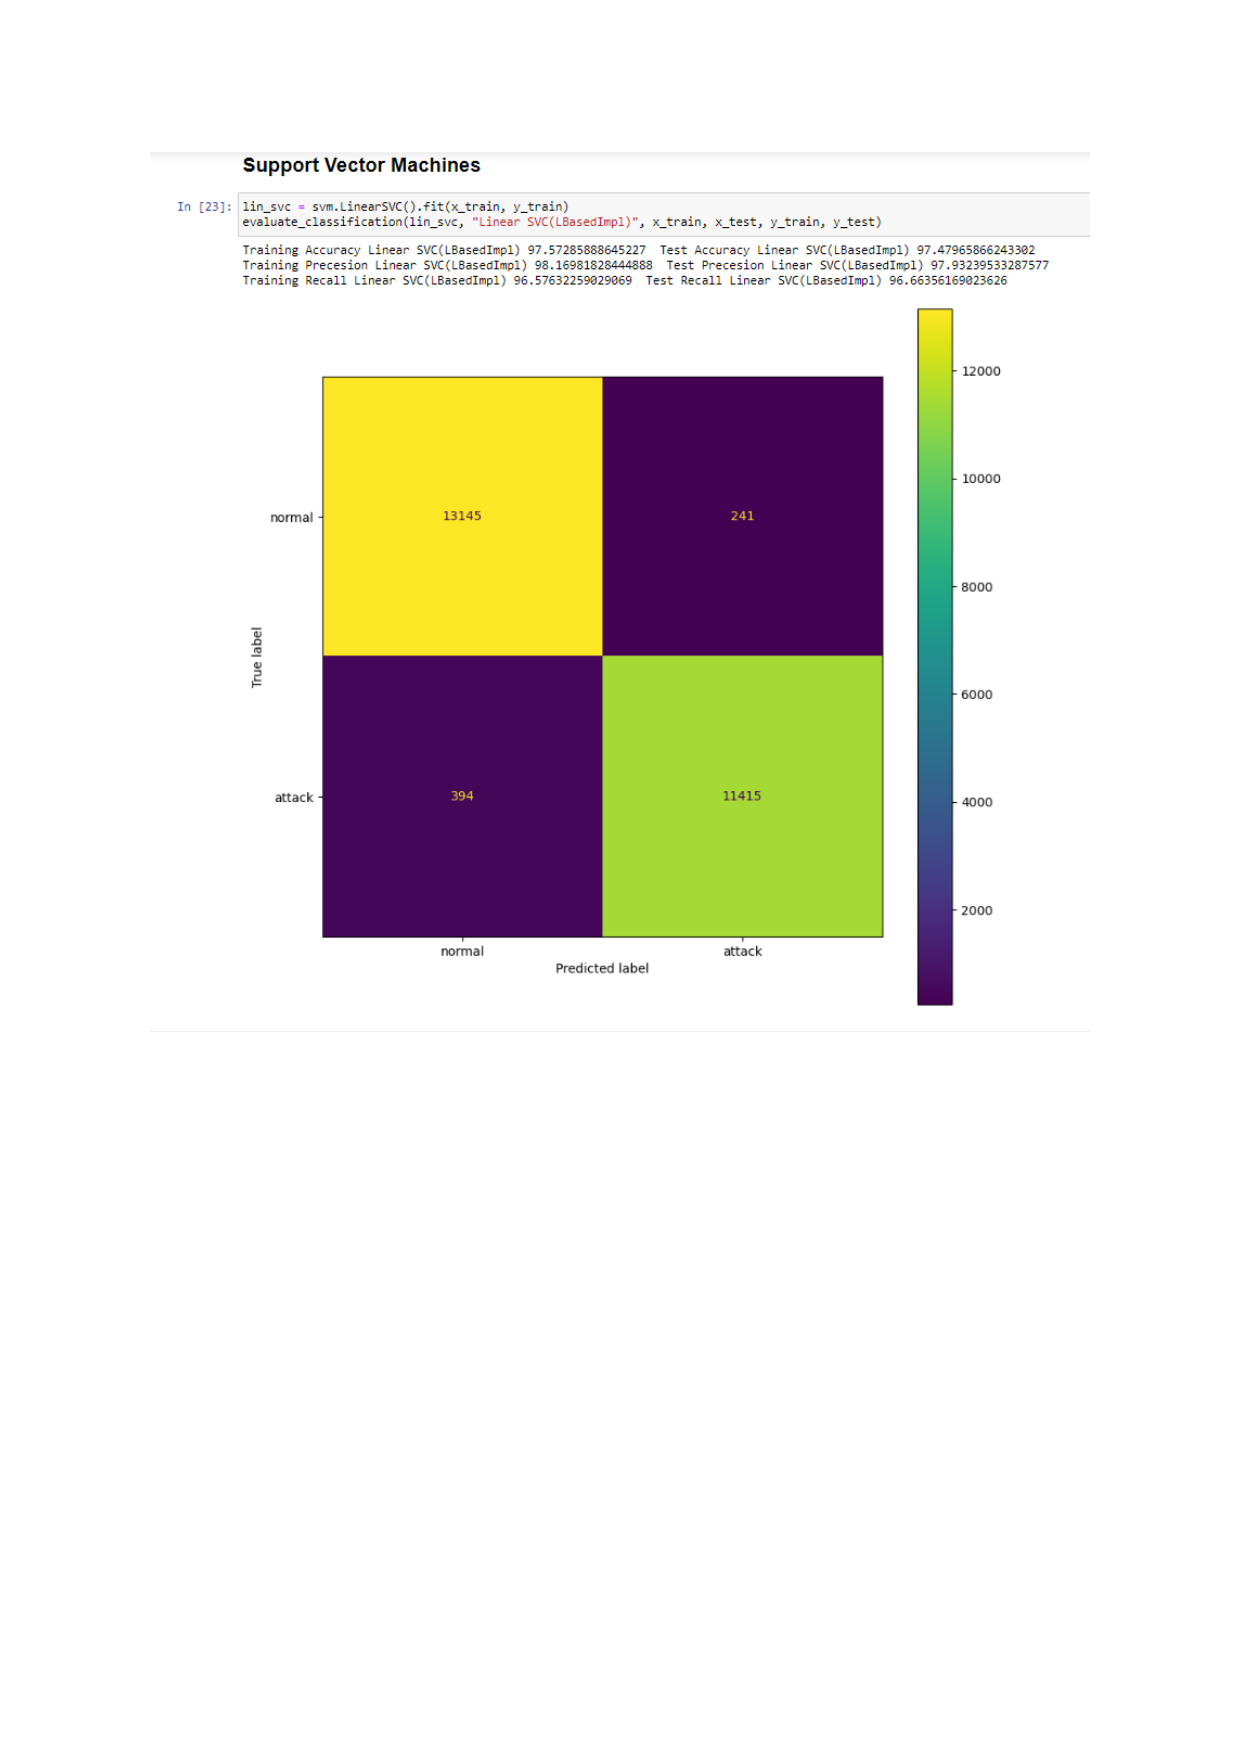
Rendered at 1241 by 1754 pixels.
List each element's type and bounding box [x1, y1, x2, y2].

picture [150, 150, 1091, 1032]
